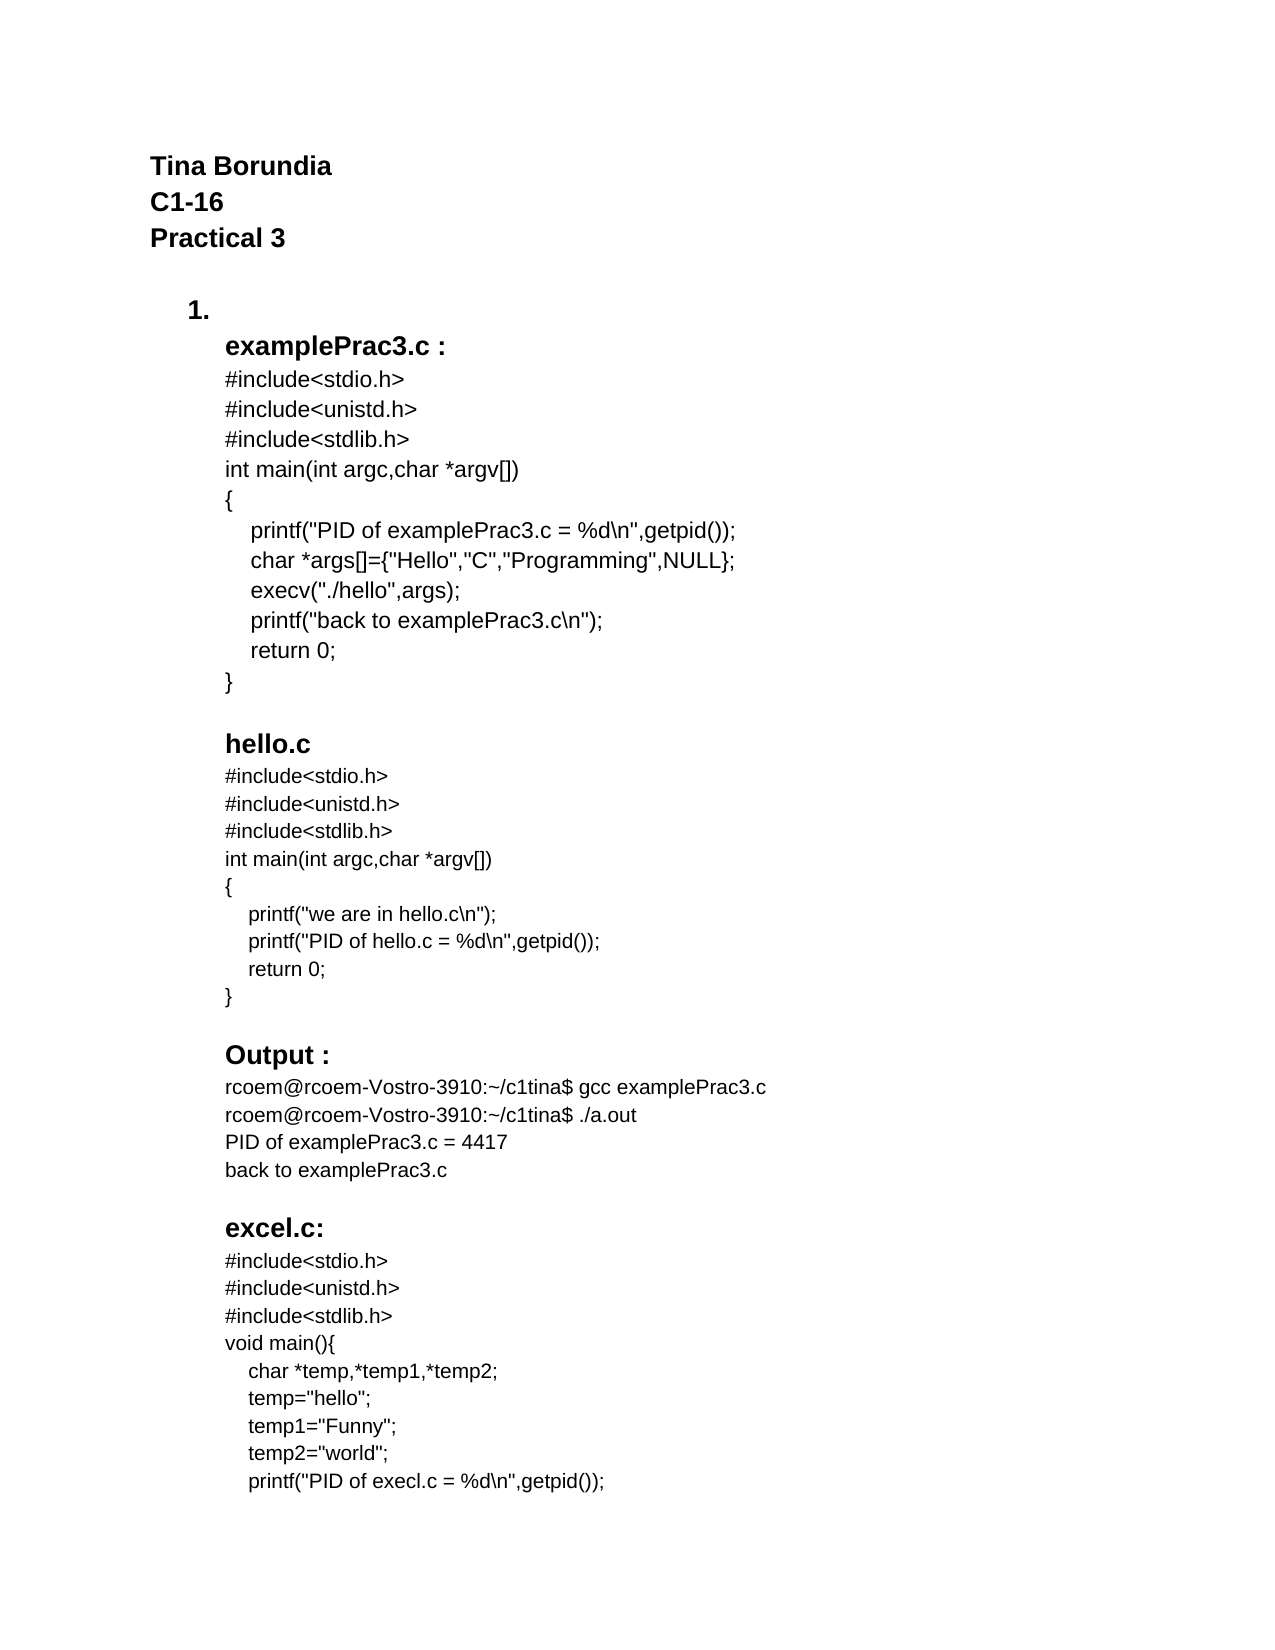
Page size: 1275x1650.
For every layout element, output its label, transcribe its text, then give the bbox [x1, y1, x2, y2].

text execv("./hello",args); [225, 577, 1125, 603]
text temp="hello"; [225, 1386, 1125, 1410]
text } [225, 984, 1125, 1008]
text #include<unistd.h> [225, 1276, 1125, 1300]
text int main(int argc,char *argv[]) [225, 847, 1125, 871]
text { [225, 486, 1125, 513]
text } [225, 668, 1125, 694]
text #include<stdio.h> [225, 366, 1125, 392]
text #include<stdlib.h> [225, 1303, 1125, 1327]
text excel.c: [225, 1212, 1125, 1244]
text { [225, 874, 1125, 898]
text #include<stdlib.h> [225, 426, 1125, 452]
text char *args[]={"Hello","C","Programming",NULL}; [225, 547, 1125, 573]
text hello.c [225, 728, 1125, 759]
text back to examplePrac3.c [225, 1157, 1125, 1181]
text PID of examplePrac3.c = 4417 [225, 1130, 1125, 1154]
text rcoem@rcoem-Vostro-3910:~/c1tina$ gcc examplePrac3.c [225, 1075, 1125, 1099]
text void main(){ [225, 1331, 1125, 1355]
text temp1="Funny"; [225, 1413, 1125, 1437]
text printf("we are in hello.c\n"); [225, 902, 1125, 926]
text #include<stdio.h> [225, 764, 1125, 788]
text #include<unistd.h> [225, 396, 1125, 422]
text return 0; [225, 637, 1125, 664]
text examplePrac3.c : [225, 330, 1125, 361]
text rcoem@rcoem-Vostro-3910:~/c1tina$ ./a.out [225, 1102, 1125, 1126]
text Tina Borundia [150, 150, 1125, 181]
text temp2="world"; [225, 1441, 1125, 1465]
text #include<stdio.h> [225, 1248, 1125, 1272]
text Output : [225, 1039, 1125, 1070]
text printf("PID of hello.c = %d\n",getpid()); [225, 929, 1125, 953]
text printf("PID of execl.c = %d\n",getpid()); [225, 1468, 1125, 1492]
text return 0; [225, 957, 1125, 981]
text #include<stdlib.h> [225, 819, 1125, 843]
text C1-16 [150, 186, 1125, 217]
text printf("PID of examplePrac3.c = %d\n",getpid()); [225, 517, 1125, 543]
text char *temp,*temp1,*temp2; [225, 1358, 1125, 1382]
text #include<unistd.h> [225, 792, 1125, 816]
text printf("back to examplePrac3.c\n"); [225, 607, 1125, 634]
text Practical 3 [150, 222, 1125, 253]
text int main(int argc,char *argv[]) [225, 456, 1125, 483]
